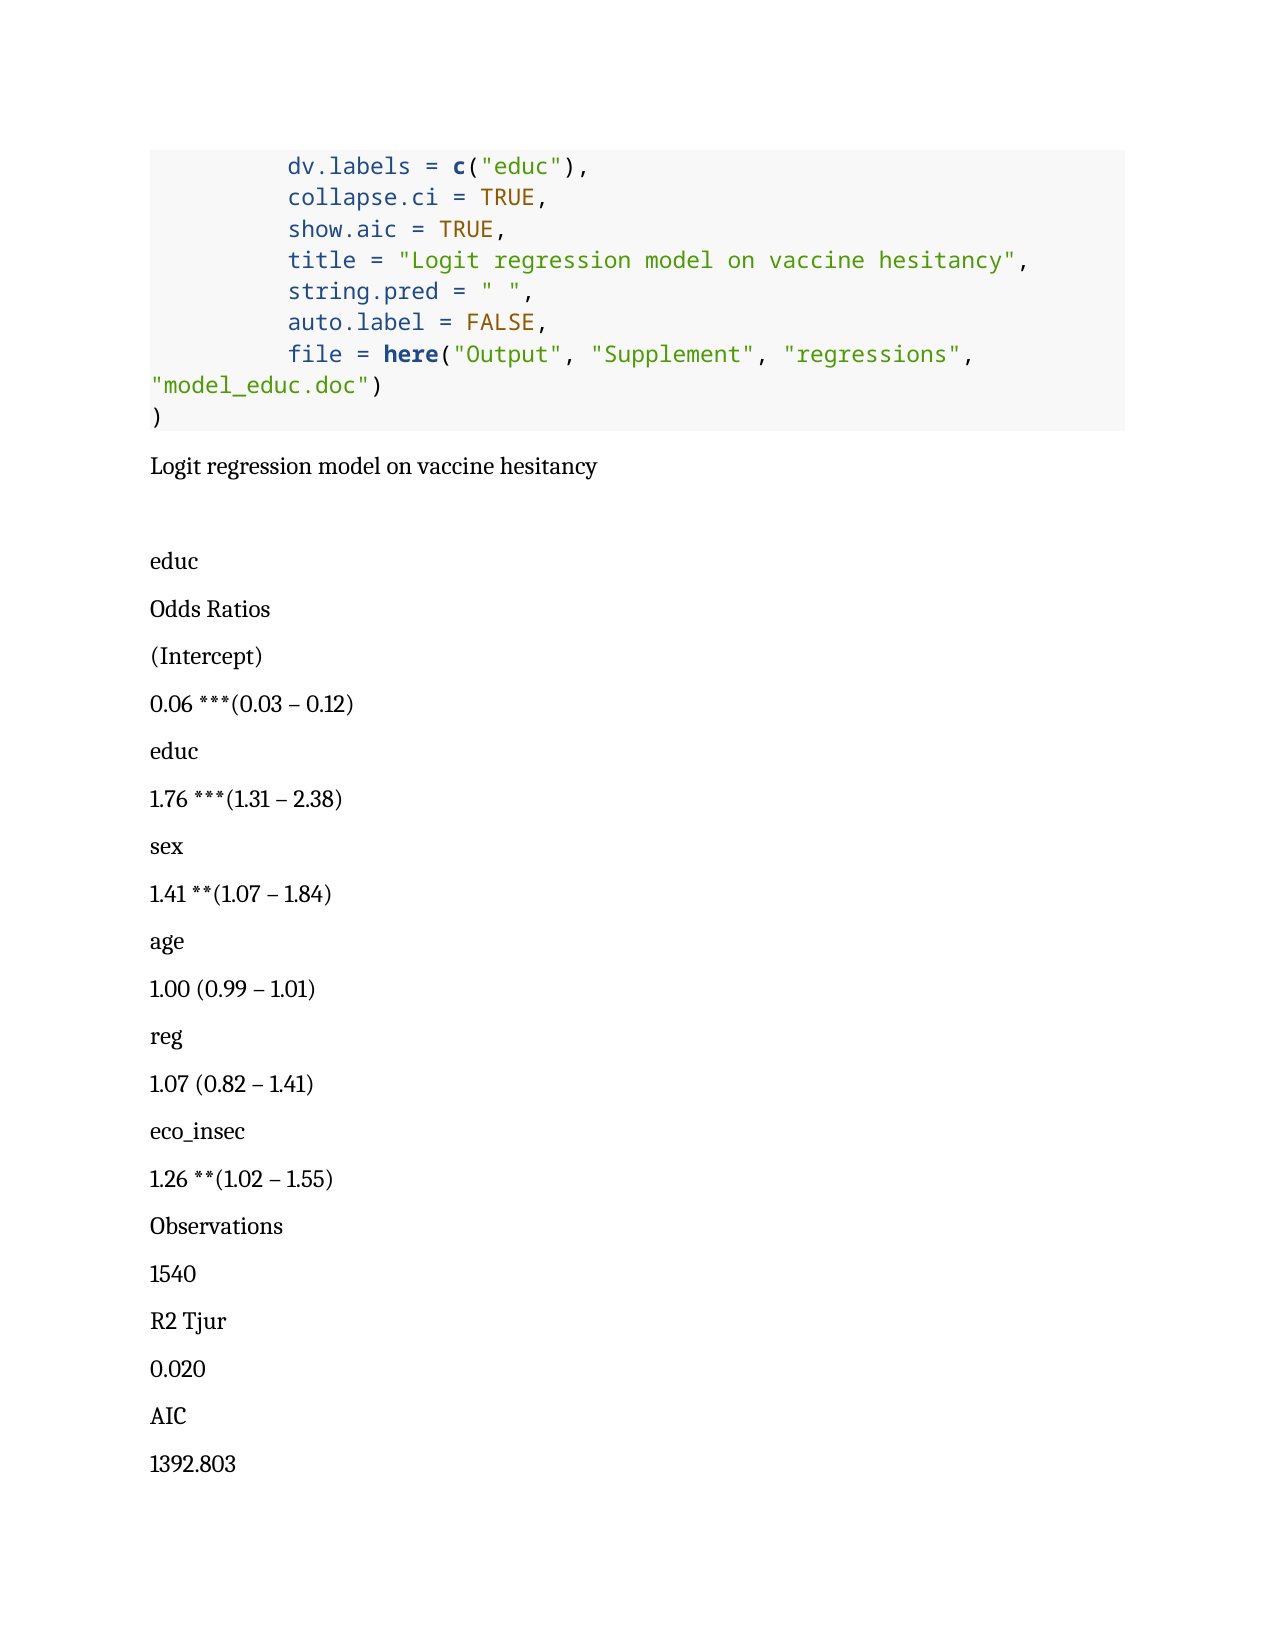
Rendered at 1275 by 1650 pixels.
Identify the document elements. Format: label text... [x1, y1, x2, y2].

text Odds Ratios [150, 594, 1125, 623]
text (Intercept) [150, 642, 1125, 671]
text AIC [150, 1402, 1125, 1431]
text educ [150, 737, 1125, 766]
text Observations [150, 1212, 1125, 1241]
text Logit regression model on vaccine hesitancy [150, 452, 1125, 481]
text 1392.803 [150, 1449, 1125, 1478]
text 1540 [150, 1259, 1125, 1288]
text 1.07 (0.82 – 1.41) [150, 1069, 1125, 1098]
text 0.06 ***(0.03 – 0.12) [150, 689, 1125, 718]
text sex [150, 832, 1125, 861]
text age [150, 927, 1125, 956]
text 1.00 (0.99 – 1.01) [150, 974, 1125, 1003]
text educ [150, 547, 1125, 576]
text eco_insec [150, 1117, 1125, 1146]
text 1.41 **(1.07 – 1.84) [150, 879, 1125, 908]
text reg [150, 1022, 1125, 1051]
text 1.76 ***(1.31 – 2.38) [150, 784, 1125, 813]
text R2 Tjur [150, 1307, 1125, 1336]
text 0.020 [150, 1354, 1125, 1383]
text 1.26 **(1.02 – 1.55) [150, 1164, 1125, 1193]
